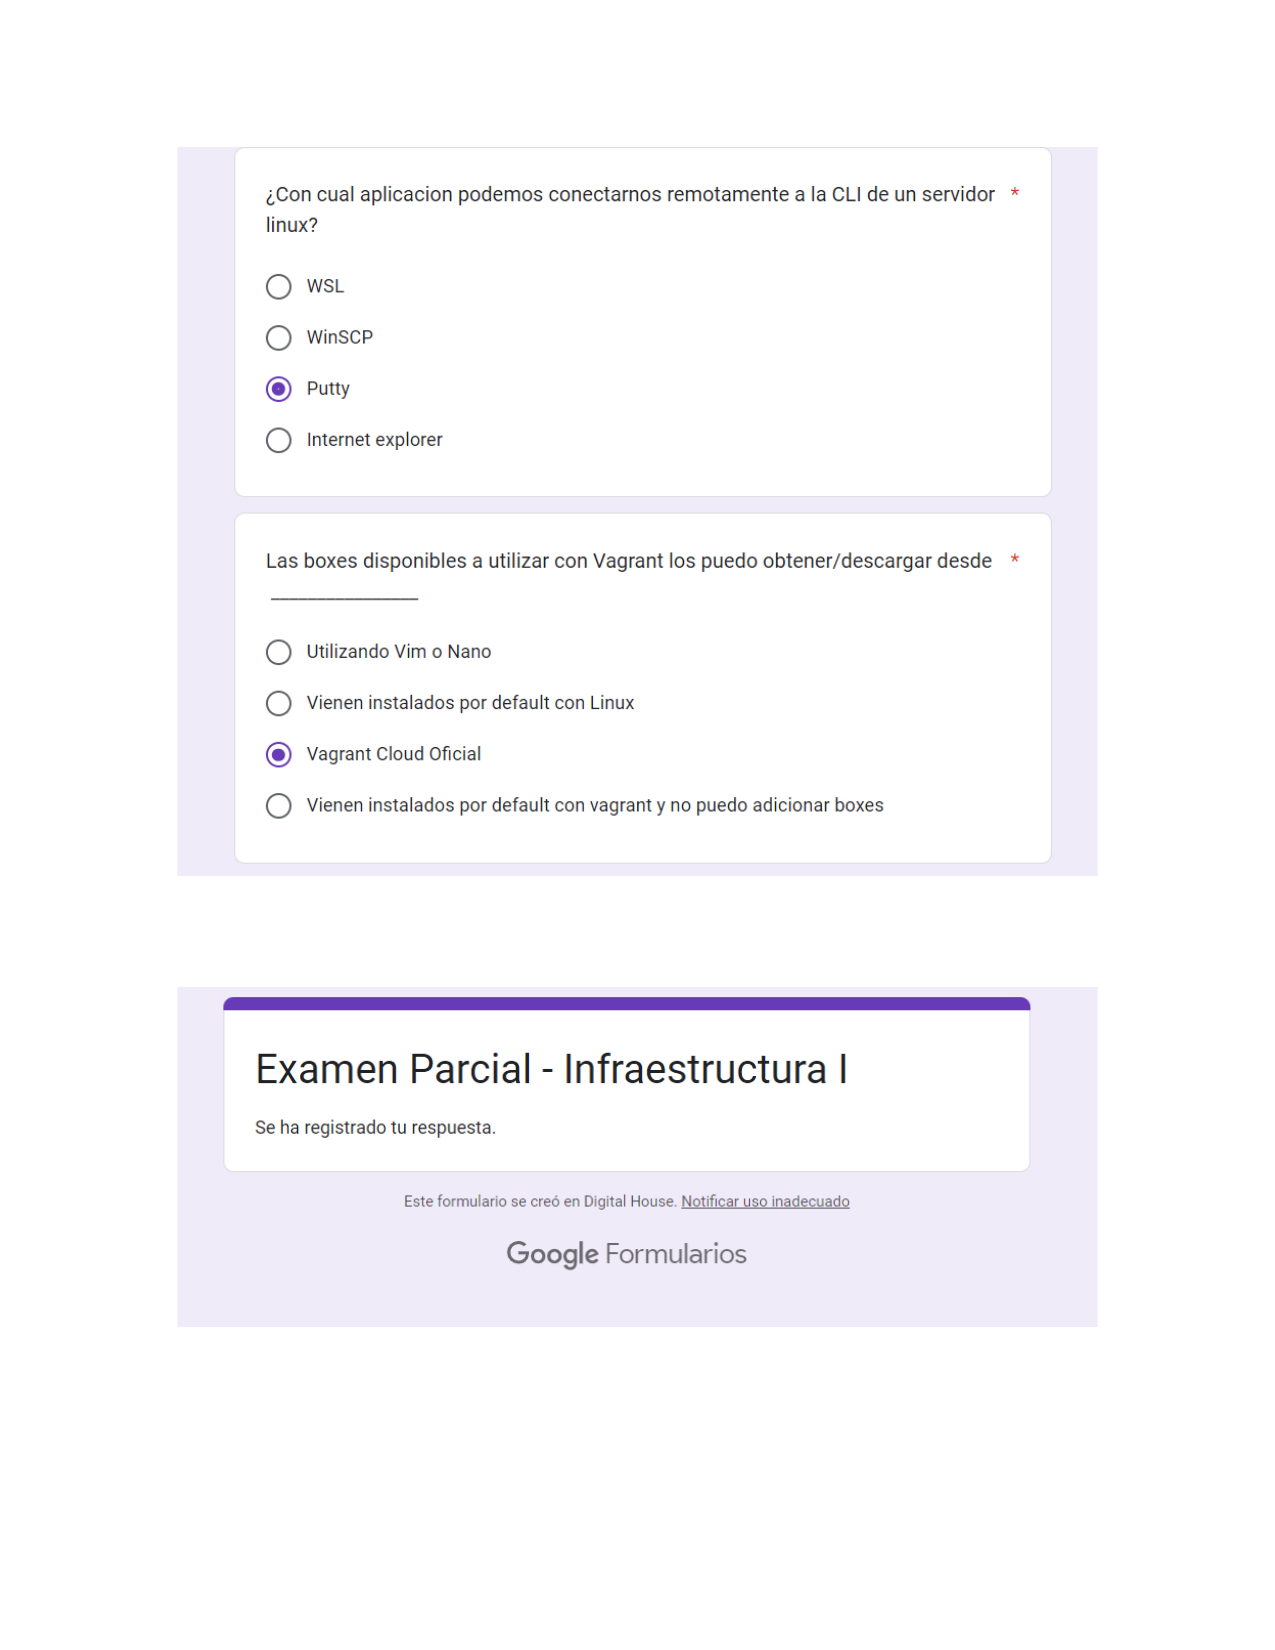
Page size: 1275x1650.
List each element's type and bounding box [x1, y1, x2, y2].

picture [177, 147, 1098, 876]
picture [177, 987, 1098, 1327]
